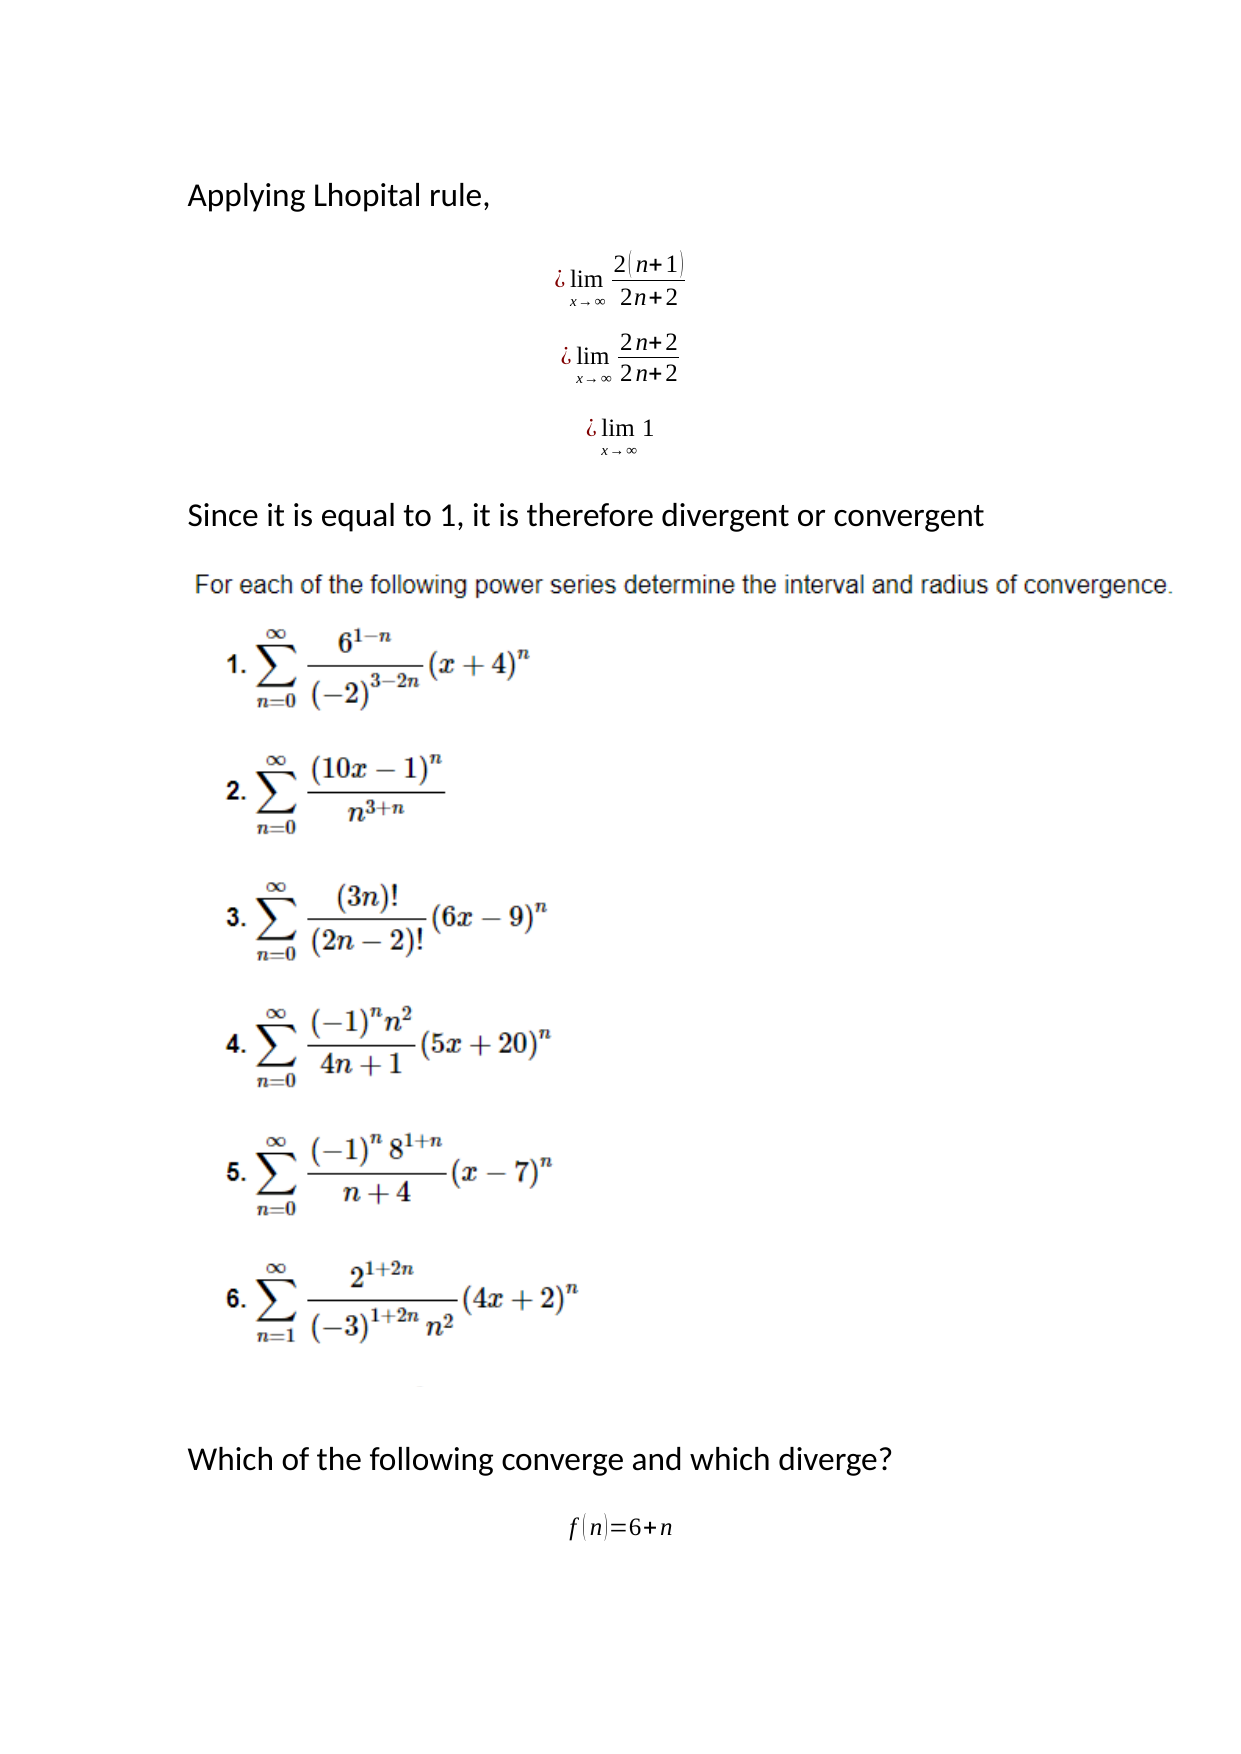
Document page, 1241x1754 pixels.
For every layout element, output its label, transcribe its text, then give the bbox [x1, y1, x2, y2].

text Which of the following converge and which diverge? [187, 1426, 1053, 1491]
text Applying Lhopital rule, [187, 162, 1053, 227]
text Since it is equal to 1, it is therefore divergent or convergent [187, 482, 1053, 547]
